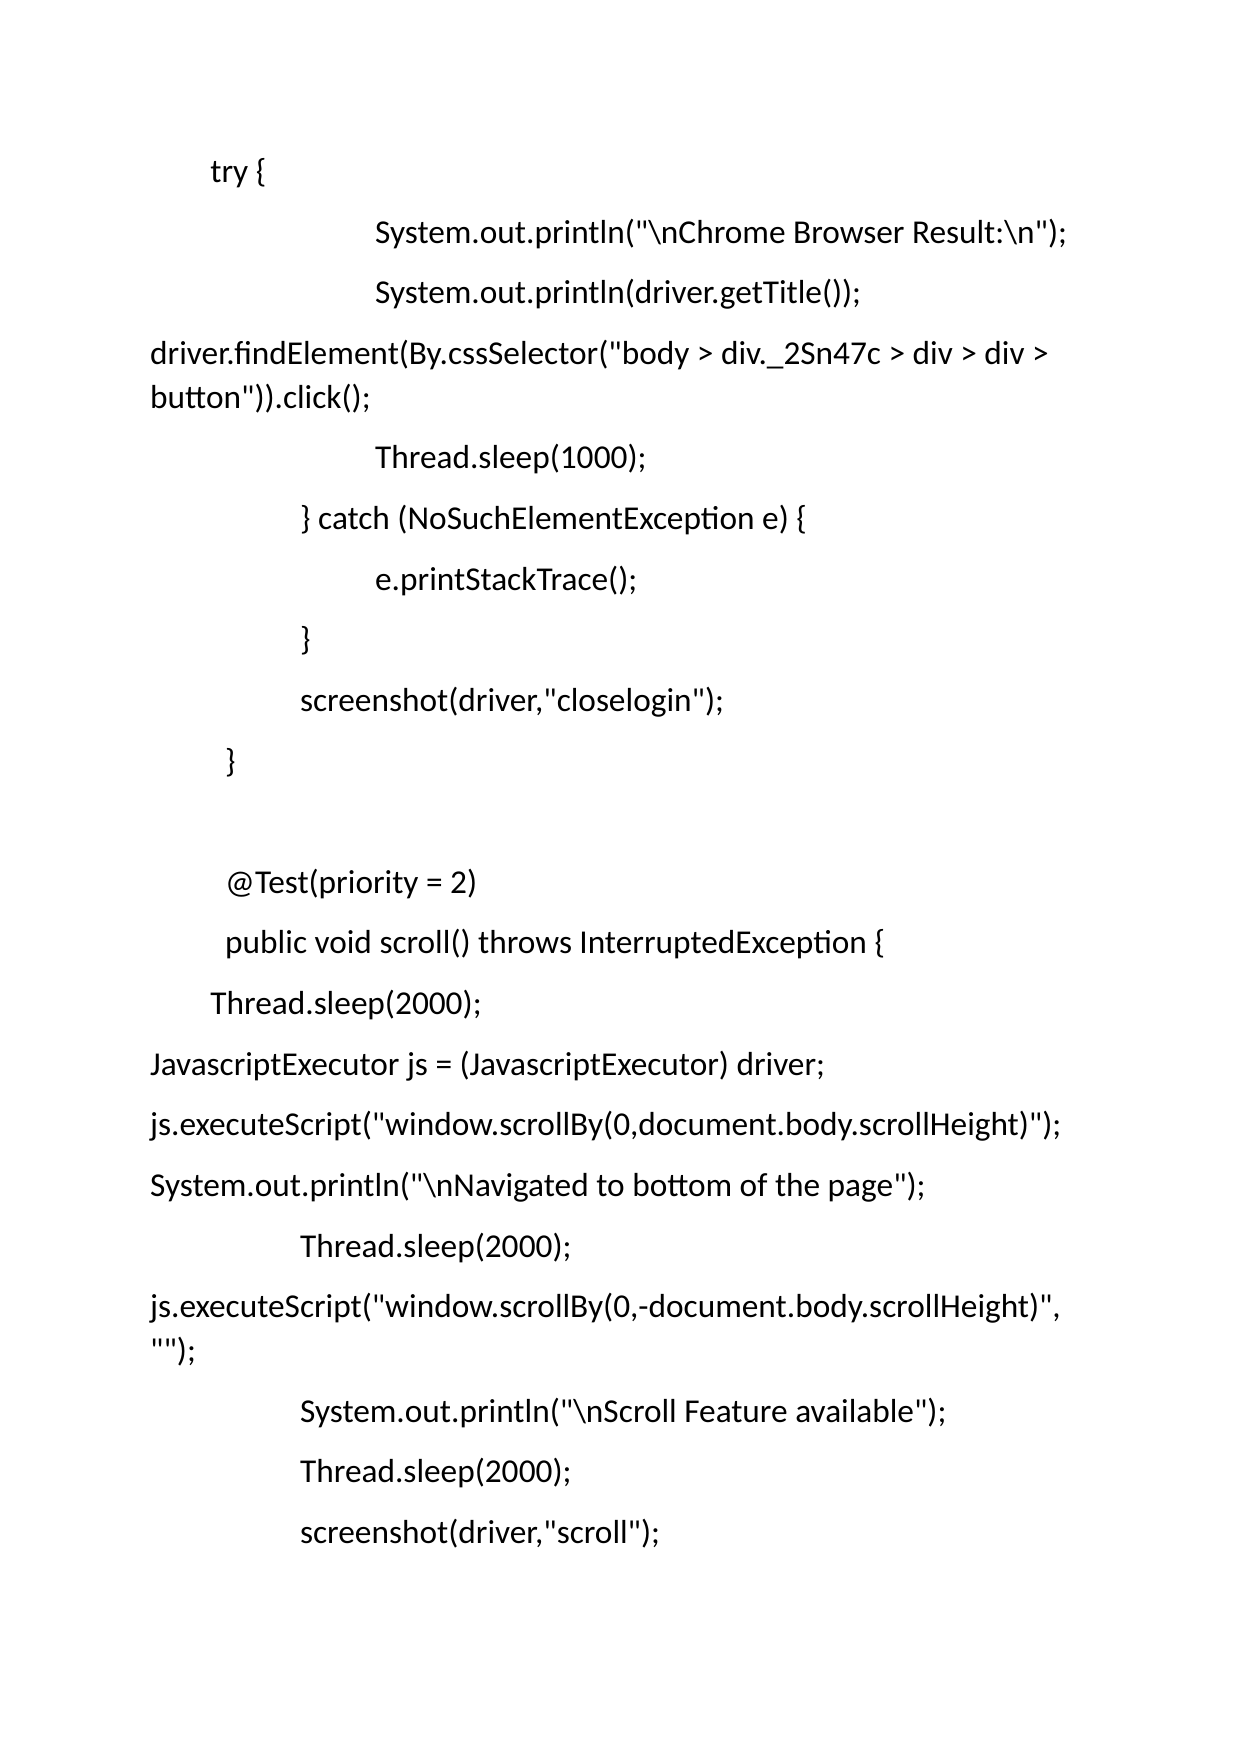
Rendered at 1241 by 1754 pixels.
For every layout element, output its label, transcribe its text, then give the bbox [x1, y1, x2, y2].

text screenshot(driver,"closelogin"); [150, 679, 1090, 720]
text js.executeScript("window.scrollBy(0,-document.body.scrollHeight)", ""); [150, 1285, 1090, 1370]
text e.printStackTrace(); [150, 558, 1090, 598]
text try { [150, 150, 1090, 191]
text Thread.sleep(2000); [150, 1450, 1090, 1491]
text } catch (NoSuchElementException e) { [150, 497, 1090, 538]
text System.out.println("\nScroll Feature available"); [150, 1390, 1090, 1431]
text js.executeScript("window.scrollBy(0,document.body.scrollHeight)"); [150, 1103, 1090, 1144]
text System.out.println(driver.getTitle()); [150, 271, 1090, 312]
text Thread.sleep(2000); [150, 982, 1090, 1023]
text } [150, 739, 1090, 780]
text screenshot(driver,"scroll"); [150, 1511, 1090, 1552]
text @Test(priority = 2) [150, 861, 1090, 902]
text driver.findElement(By.cssSelector("body > div._2Sn47c > div > div > button")).click(); [150, 332, 1090, 417]
text public void scroll() throws InterruptedException { [150, 921, 1090, 962]
text JavascriptExecutor js = (JavascriptExecutor) driver; [150, 1043, 1090, 1083]
text } [150, 618, 1090, 659]
text Thread.sleep(1000); [150, 436, 1090, 477]
text Thread.sleep(2000); [150, 1224, 1090, 1265]
text System.out.println("\nChrome Browser Result:\n"); [150, 211, 1090, 251]
text System.out.println("\nNavigated to bottom of the page"); [150, 1164, 1090, 1205]
